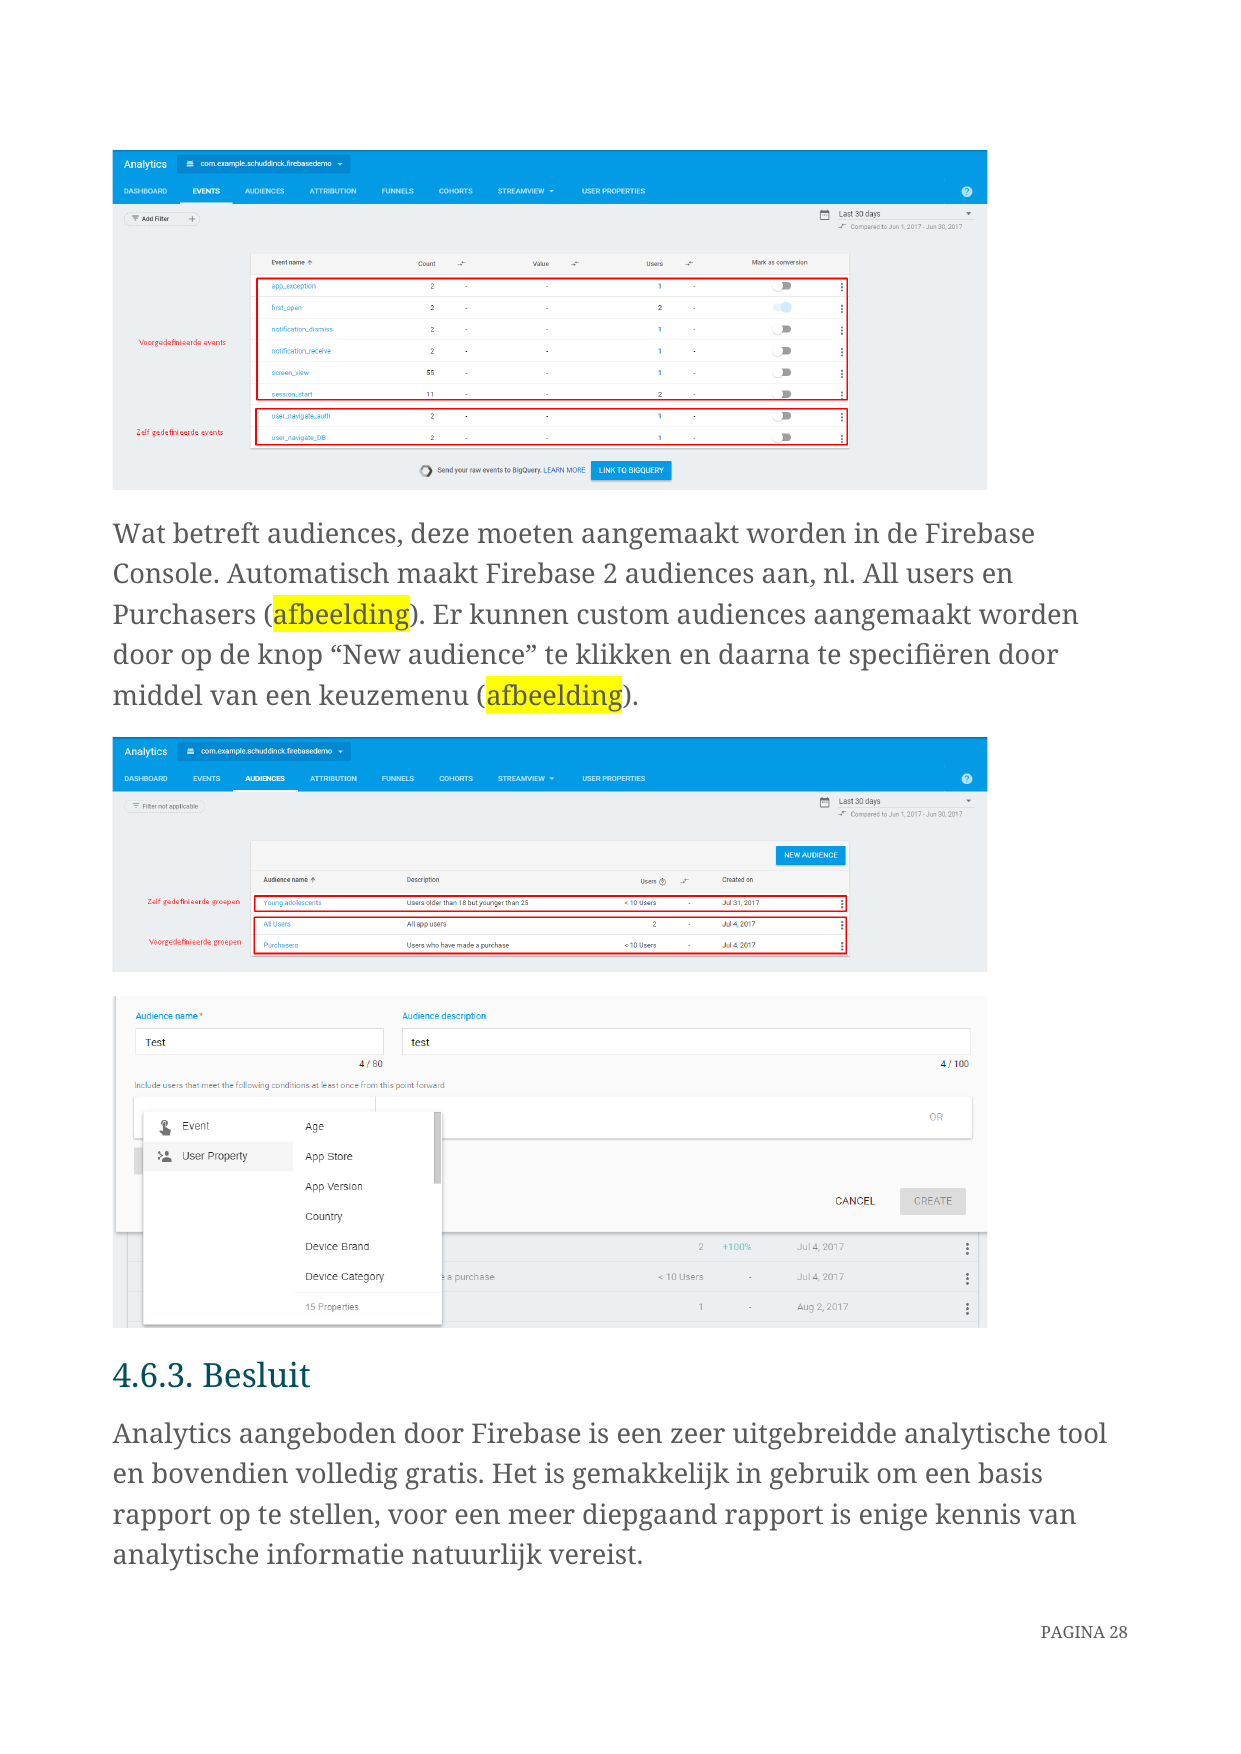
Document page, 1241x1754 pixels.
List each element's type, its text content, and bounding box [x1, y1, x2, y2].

picture [962, 774, 972, 783]
picture [383, 189, 406, 193]
text Wat betreft audiences, deze moeten aangemaakt worden in de Firebase Console. Automatisch maakt Firebase 2 audiences aan, nl. All users en Purchasers (afbeelding). Er kunnen custom audiences aangemaakt worden door op de knop “New audience” te klikken en daarna te specifiëren door middel van een keuzemenu (afbeelding). [112, 514, 1128, 713]
picture [178, 156, 349, 172]
picture [112, 791, 988, 972]
subtitle Besluit [112, 1352, 1128, 1397]
picture [261, 189, 272, 193]
text Analytics aangeboden door Firebase is een zeer uitgebreidde analytische tool en bovendien volledig gratis. Het is gemakkelijk in gebruik om een basis rapport op te stellen, voor een meer diepgaand rapport is enige kennis van analytische informatie natuurlijk vereist. [112, 1414, 1128, 1572]
picture [962, 187, 972, 196]
picture [179, 743, 350, 760]
picture [112, 996, 988, 1328]
picture [589, 189, 599, 193]
picture [533, 189, 543, 193]
picture [112, 203, 988, 490]
